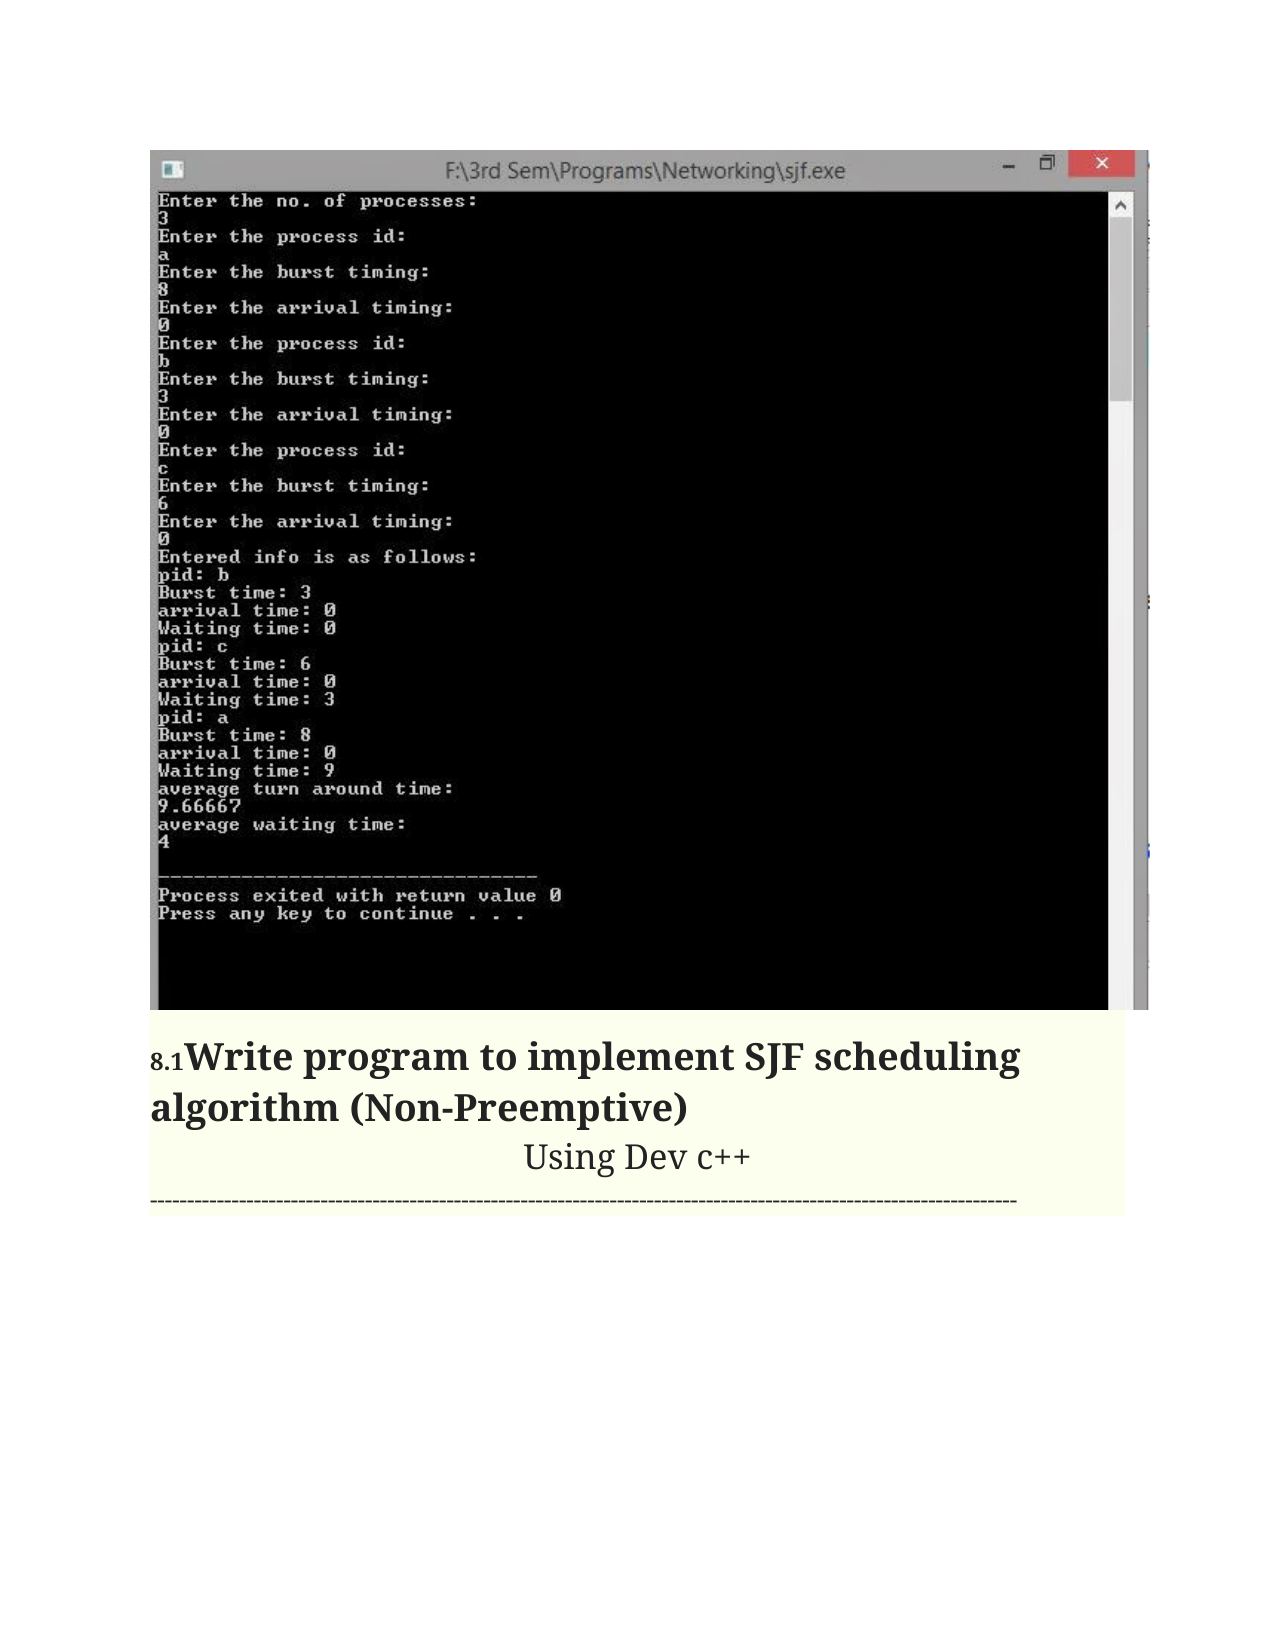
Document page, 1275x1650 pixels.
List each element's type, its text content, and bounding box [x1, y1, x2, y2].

picture [150, 150, 1150, 1010]
text --------------------------------------------------------------------------------------------------------------------- [150, 1183, 1125, 1216]
subtitle Using Dev c++ [150, 1133, 1125, 1179]
subtitle 8.1Write program to implement SJF scheduling algorithm (Non-Preemptive) [150, 1031, 1125, 1133]
